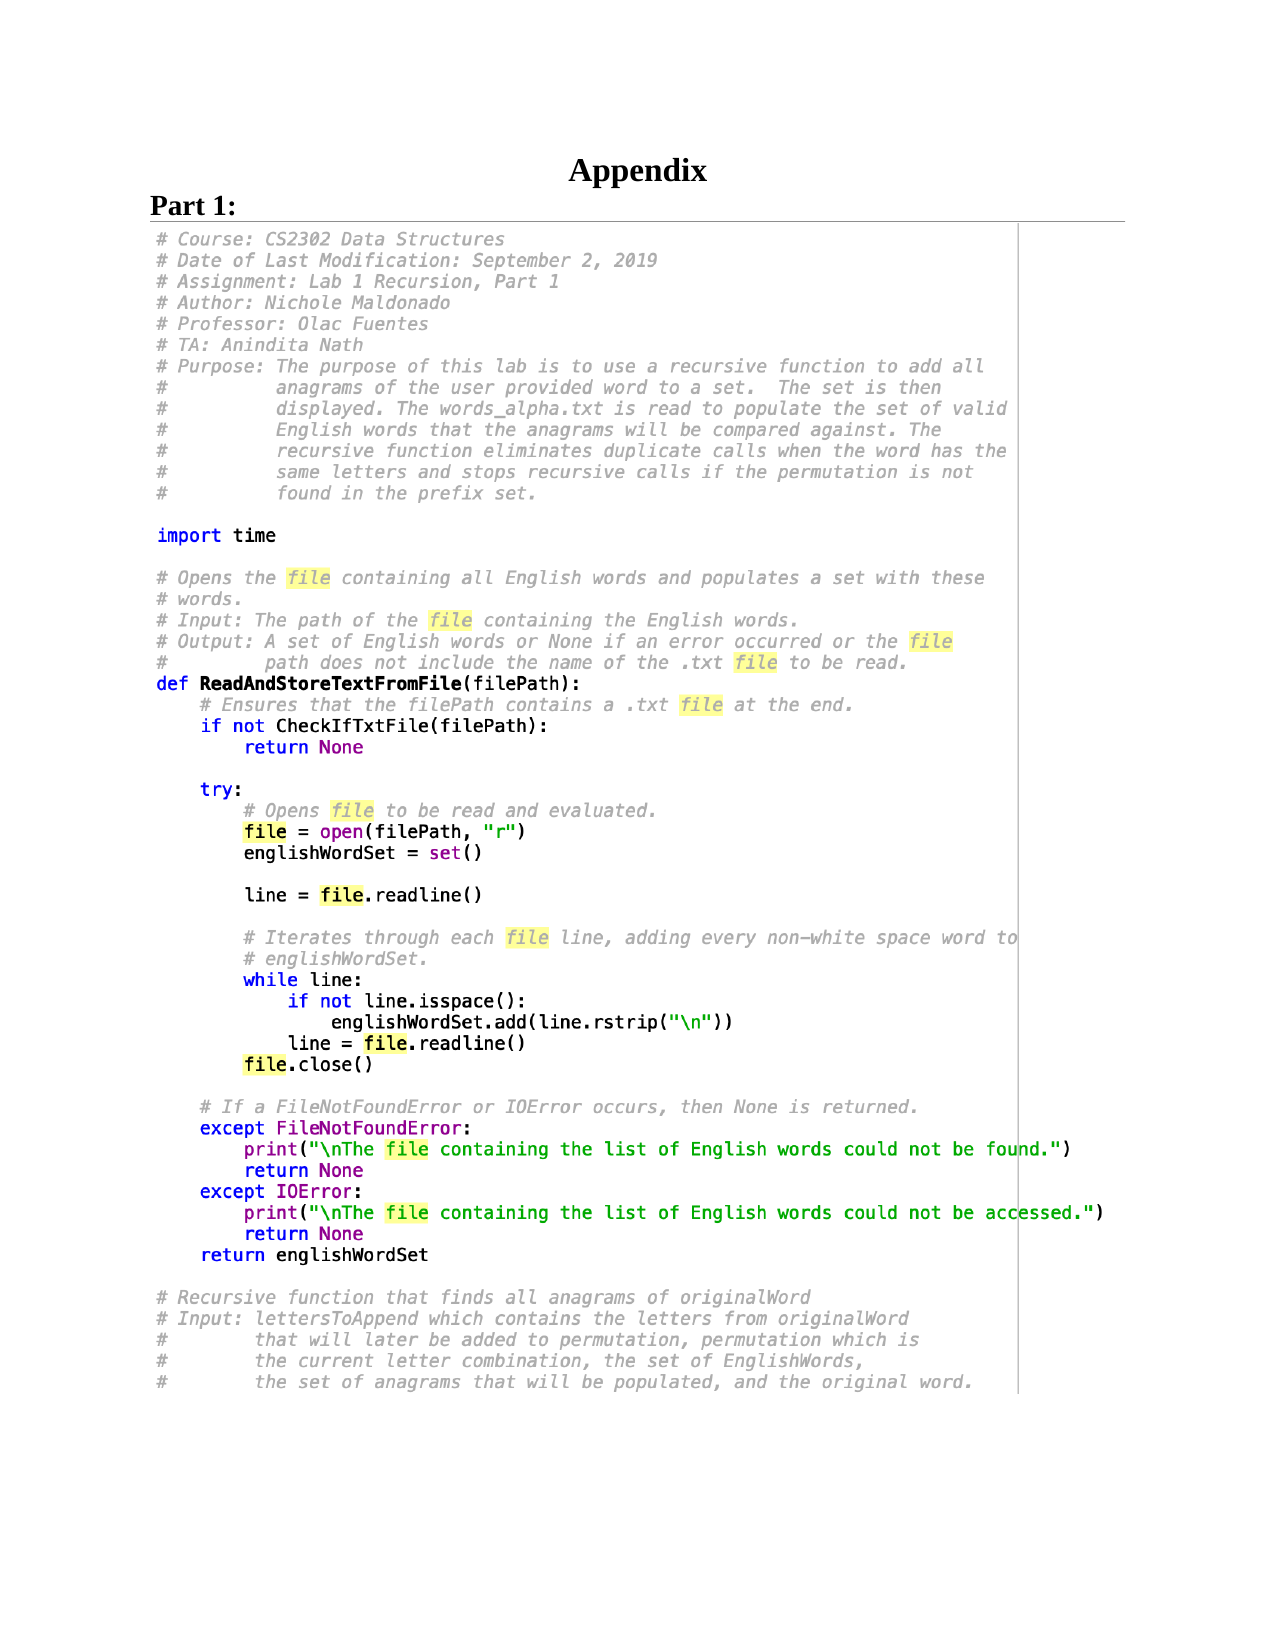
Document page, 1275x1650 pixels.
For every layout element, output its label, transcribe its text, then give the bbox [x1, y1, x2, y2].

text Appendix [150, 150, 1125, 188]
text Part 1: [150, 188, 1125, 221]
picture [150, 221, 1125, 1394]
